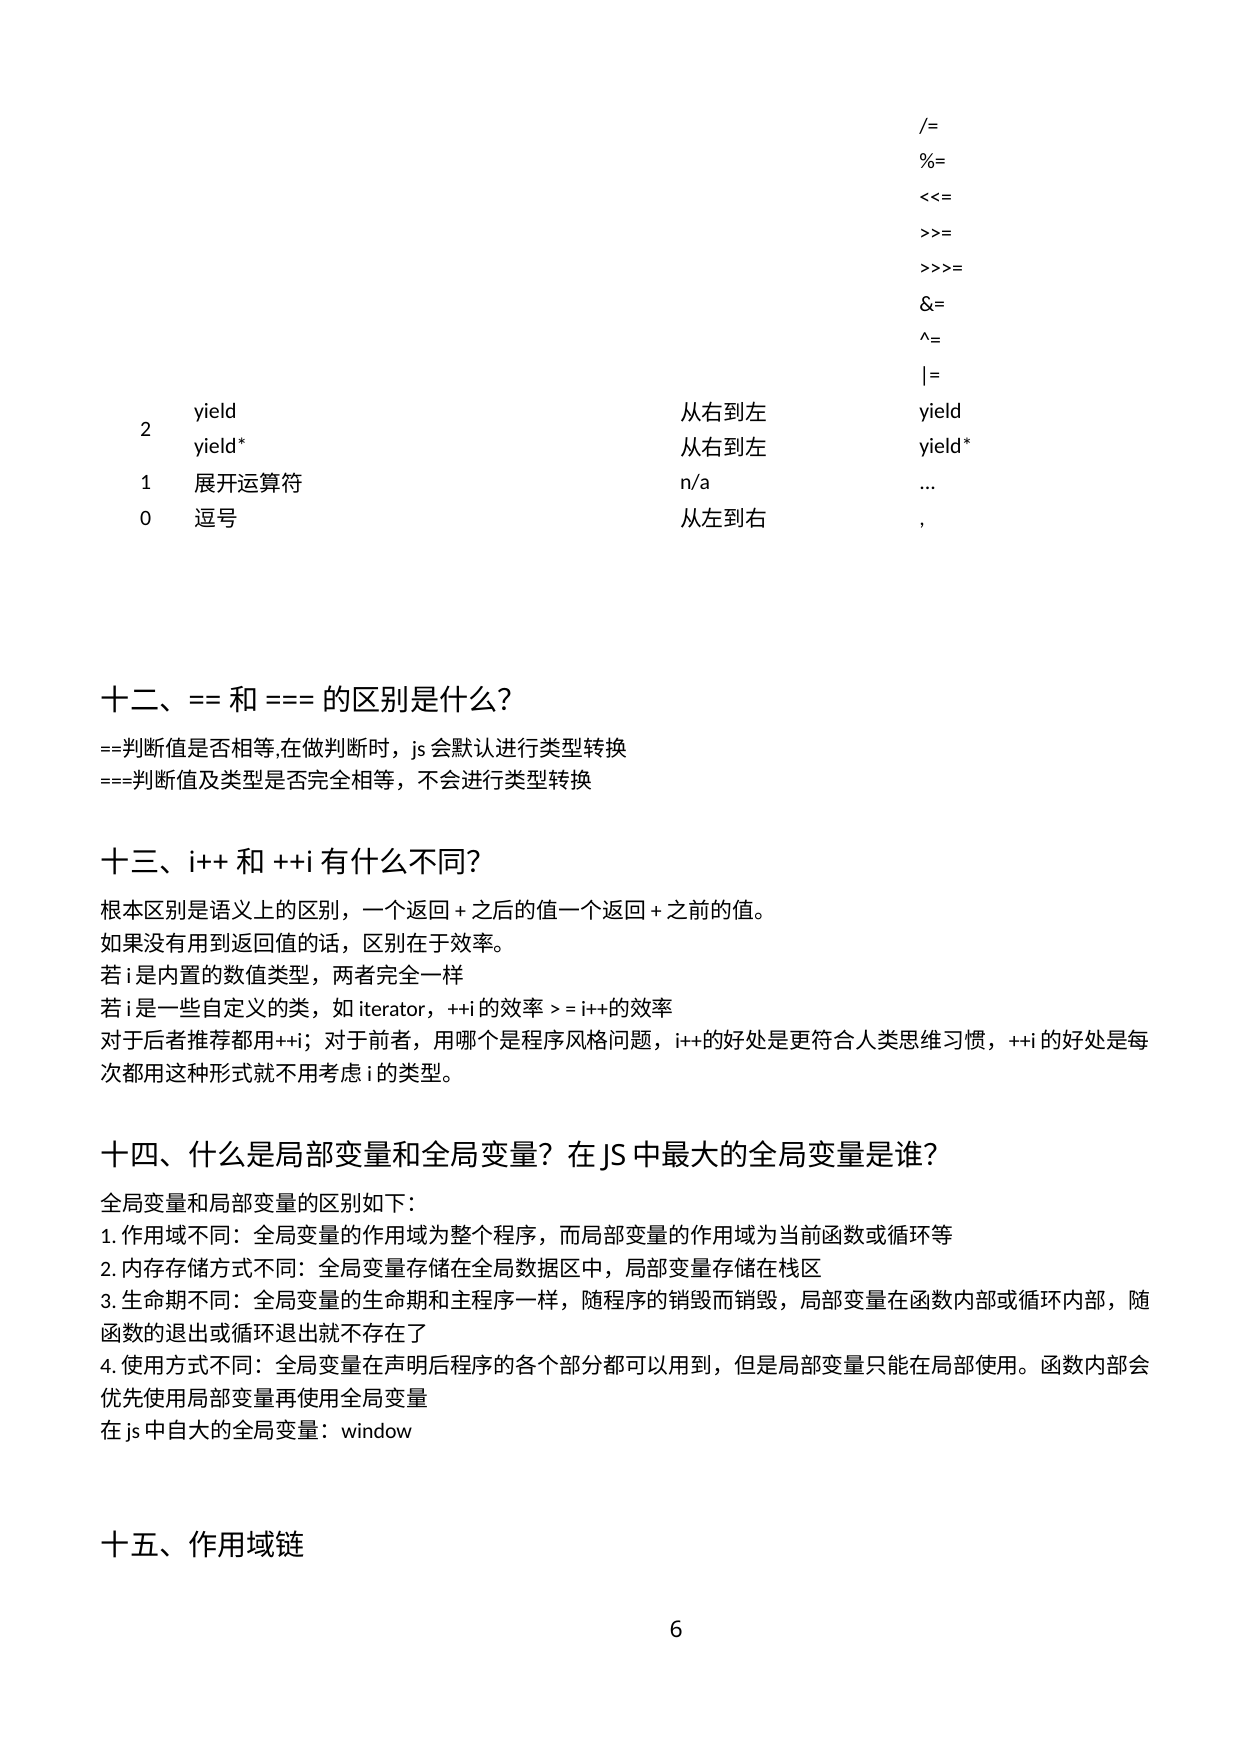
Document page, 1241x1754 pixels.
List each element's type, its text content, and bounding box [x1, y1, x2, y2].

table_cell %= [918, 143, 1148, 179]
table_cell >>= [918, 215, 1148, 250]
table_cell yield* [192, 428, 678, 464]
text 根本区别是语义上的区别，一个返回 + 之后的值一个返回 + 之前的值。 [100, 893, 1150, 925]
table_cell ... [918, 464, 1148, 499]
list == 和 === 的区别是什么？ [100, 665, 1150, 730]
table_cell 从右到左 [678, 393, 918, 428]
list 作用域链 [100, 1510, 1150, 1575]
table_cell 0 [99, 500, 192, 535]
table_cell /= [918, 108, 1148, 143]
table_cell 从右到左 [678, 428, 918, 464]
text 在js中自大的全局变量：window [100, 1413, 1150, 1445]
table_cell <<= [918, 179, 1148, 214]
table_cell 从左到右 [678, 500, 918, 535]
text 若i是内置的数值类型，两者完全一样 [100, 958, 1150, 990]
text ==判断值是否相等,在做判断时，js会默认进行类型转换 [100, 730, 1150, 763]
table_cell ^= [918, 321, 1148, 357]
table_cell &= [918, 286, 1148, 321]
text 3. 生命期不同：全局变量的生命期和主程序一样，随程序的销毁而销毁，局部变量在函数内部或循环内部，随函数的退出或循环退出就不存在了 [100, 1283, 1150, 1348]
text 全局变量和局部变量的区别如下： [100, 1185, 1150, 1218]
text 对于后者推荐都用++i；对于前者，用哪个是程序风格问题，i++的好处是更符合人类思维习惯，++i的好处是每次都用这种形式就不用考虑i的类型。 [100, 1023, 1150, 1088]
table_cell yield [192, 393, 678, 428]
list 什么是局部变量和全局变量？在JS中最大的全局变量是谁？ [100, 1120, 1150, 1185]
text 若i是一些自定义的类，如iterator，++i的效率 > = i++的效率 [100, 990, 1150, 1023]
text 1. 作用域不同：全局变量的作用域为整个程序，而局部变量的作用域为当前函数或循环等 [100, 1218, 1150, 1250]
table_cell yield [918, 393, 1148, 428]
text 2. 内存存储方式不同：全局变量存储在全局数据区中，局部变量存储在栈区 [100, 1250, 1150, 1283]
table_cell 1 [99, 464, 192, 499]
table_cell yield* [918, 428, 1148, 464]
table_cell n/a [678, 464, 918, 499]
table_cell 逗号 [192, 500, 678, 535]
text ===判断值及类型是否完全相等，不会进行类型转换 [100, 763, 1150, 795]
text 如果没有用到返回值的话，区别在于效率。 [100, 925, 1150, 958]
table_cell , [918, 500, 1148, 535]
text 4. 使用方式不同：全局变量在声明后程序的各个部分都可以用到，但是局部变量只能在局部使用。函数内部会优先使用局部变量再使用全局变量 [100, 1348, 1150, 1413]
list i++ 和 ++i 有什么不同？ [100, 828, 1150, 893]
table_cell >>>= [918, 250, 1148, 286]
table_cell |= [918, 357, 1148, 393]
table_cell 2 [99, 393, 192, 464]
table_cell 展开运算符 [192, 464, 678, 499]
